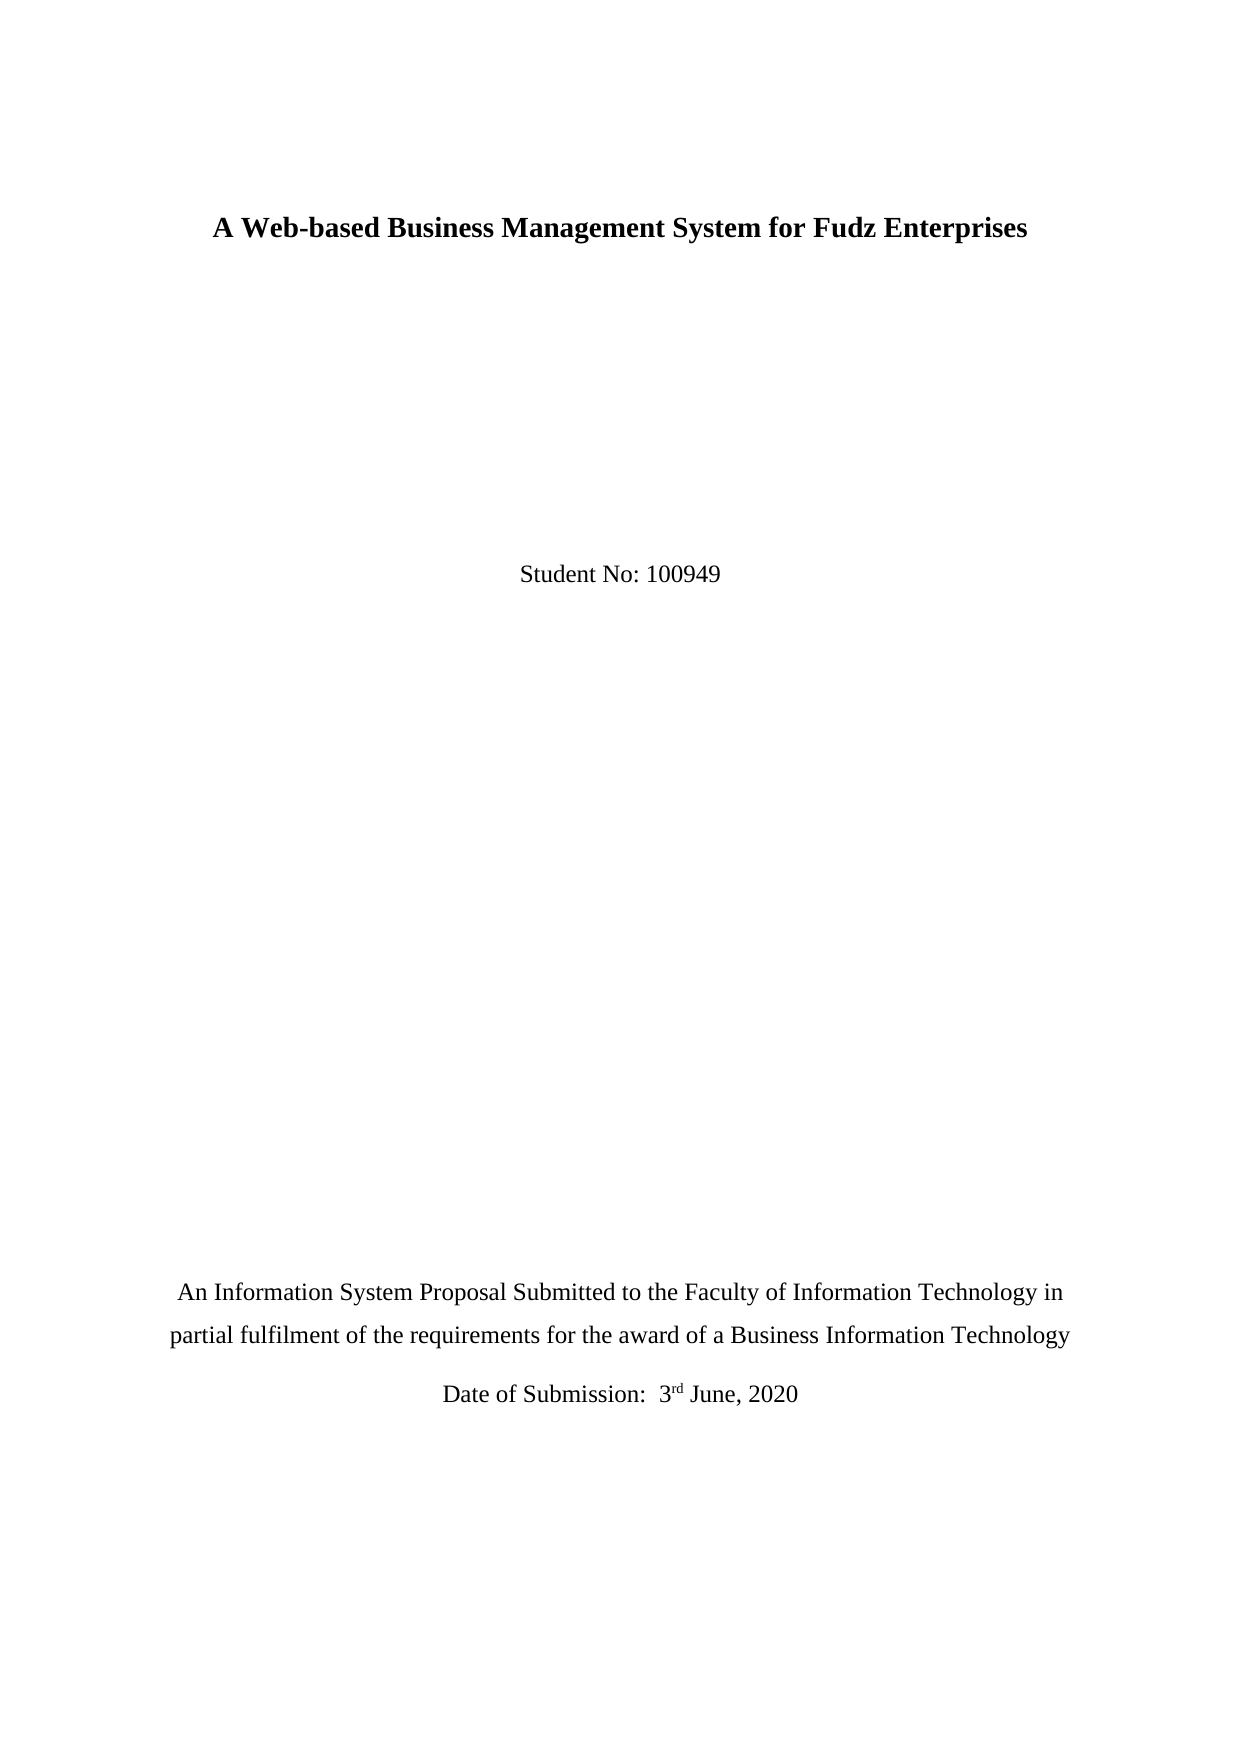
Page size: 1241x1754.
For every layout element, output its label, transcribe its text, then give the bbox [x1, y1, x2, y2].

title A Web-based Business Management System for Fudz Enterprises [150, 210, 1090, 243]
text Student No: 100949 [150, 559, 1090, 588]
text An Information System Proposal Submitted to the Faculty of Information Technology in partial fulfilment of the requirements for the award of a Business Information Technology [150, 1277, 1090, 1348]
text Date of Submission: 3rd June, 2020 [150, 1379, 1090, 1408]
